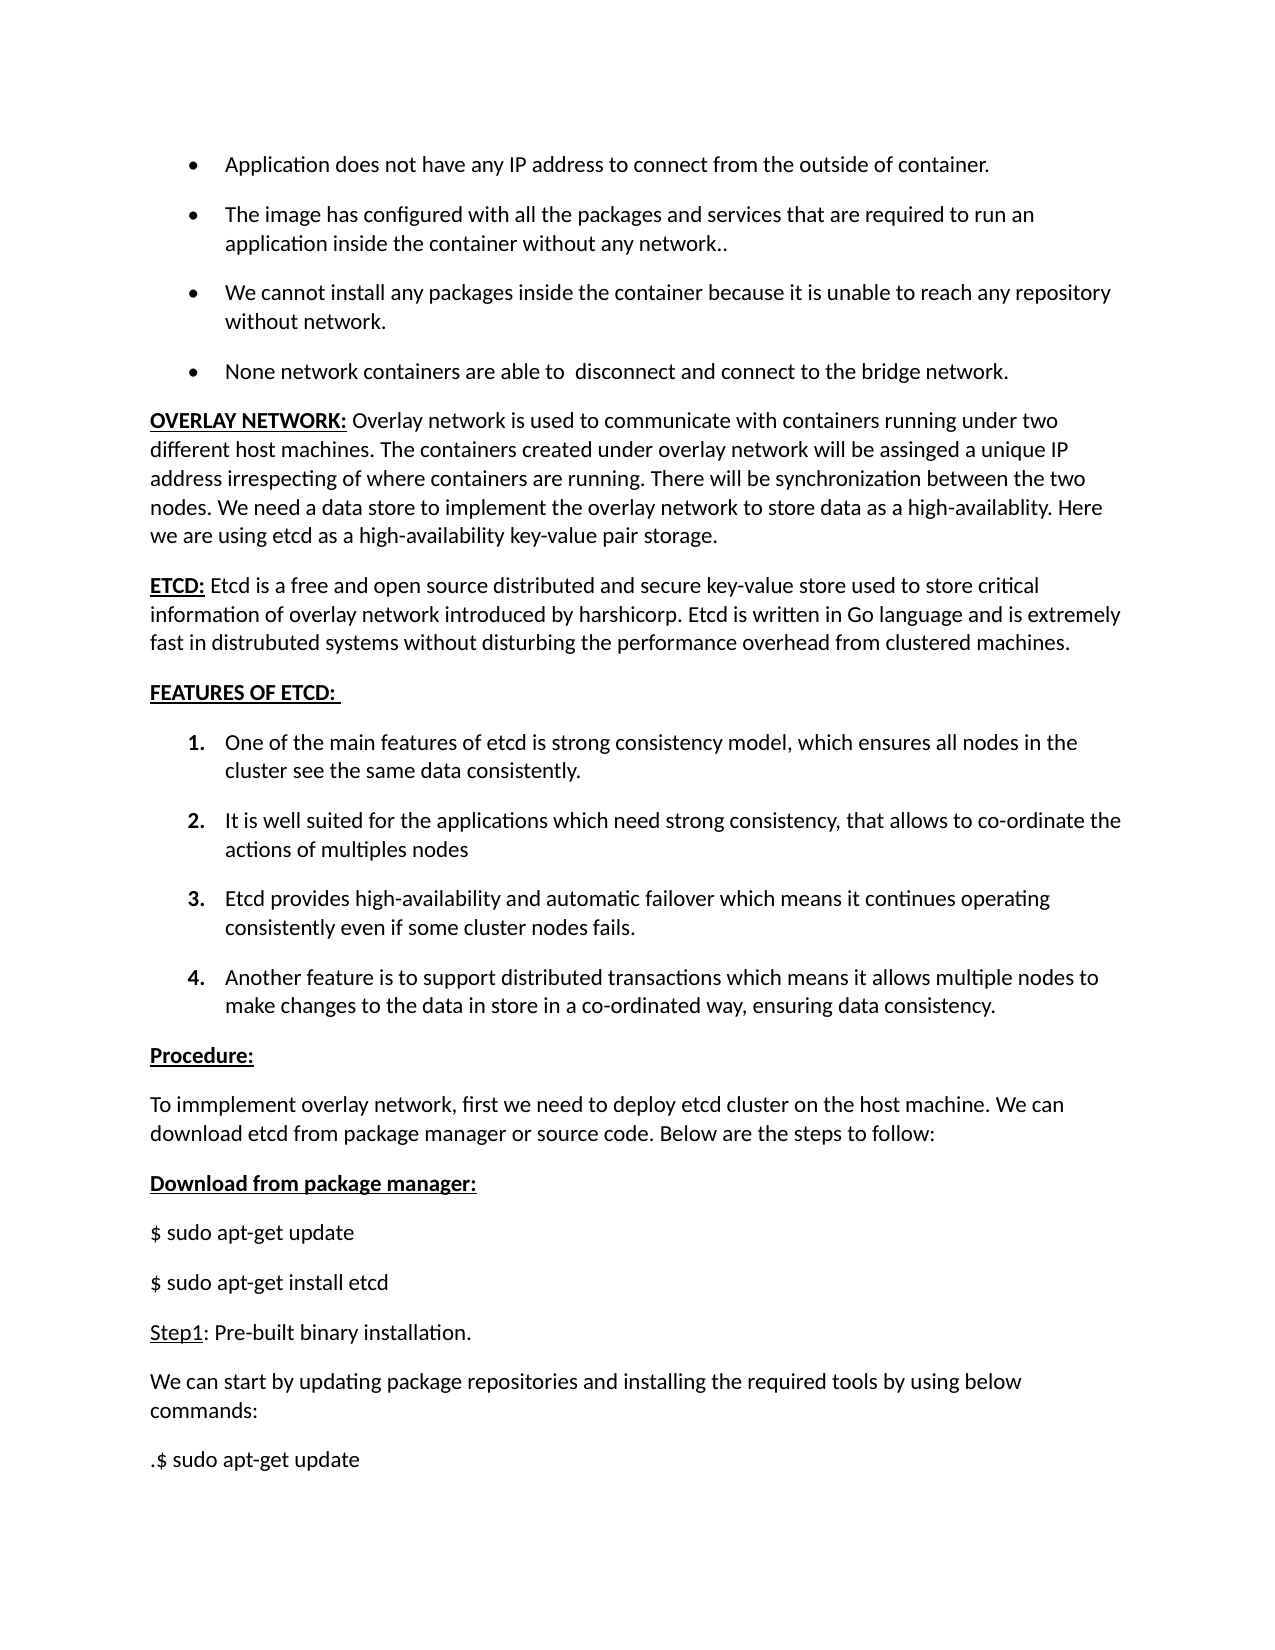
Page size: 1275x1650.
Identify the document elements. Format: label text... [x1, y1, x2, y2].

text OVERLAY NETWORK: Overlay network is used to communicate with containers running under two different host machines. The containers created under overlay network will be assinged a unique IP address irrespecting of where containers are running. There will be synchronization between the two nodes. We need a data store to implement the overlay network to store data as a high-availablity. Here we are using etcd as a high-availability key-value pair storage. [150, 406, 1125, 549]
list The image has configured with all the packages and services that are required to run an application inside the container without any network.. [187, 199, 1125, 257]
text $ sudo apt-get install etcd [150, 1267, 1125, 1296]
list Etcd provides high-availability and automatic failover which means it continues operating consistently even if some cluster nodes fails. [187, 884, 1125, 941]
text Step1: Pre-built binary installation. [150, 1317, 1125, 1346]
text Procedure: [150, 1040, 1125, 1069]
text $ sudo apt-get update [150, 1218, 1125, 1247]
text Download from package manager: [150, 1168, 1125, 1197]
list Application does not have any IP address to connect from the outside of container. [187, 150, 1125, 179]
text FEATURES OF ETCD: [150, 677, 1125, 706]
list Another feature is to support distributed transactions which means it allows multiple nodes to make changes to the data in store in a co-ordinated way, ensuring data consistency. [187, 962, 1125, 1019]
list We cannot install any packages inside the container because it is unable to reach any repository without network. [187, 278, 1125, 335]
list None network containers are able to disconnect and connect to the bridge network. [187, 356, 1125, 385]
text To immplement overlay network, first we need to deploy etcd cluster on the host machine. We can download etcd from package manager or source code. Below are the steps to follow: [150, 1090, 1125, 1147]
text ETCD: Etcd is a free and open source distributed and secure key-value store used to store critical information of overlay network introduced by harshicorp. Etcd is written in Go language and is extremely fast in distrubuted systems without disturbing the performance overhead from clustered machines. [150, 570, 1125, 657]
text .$ sudo apt-get update [150, 1445, 1125, 1474]
text We can start by updating package repositories and installing the required tools by using below commands: [150, 1367, 1125, 1424]
list One of the main features of etcd is strong consistency model, which ensures all nodes in the cluster see the same data consistently. [187, 727, 1125, 784]
list It is well suited for the applications which need strong consistency, that allows to co-ordinate the actions of multiples nodes [187, 805, 1125, 863]
